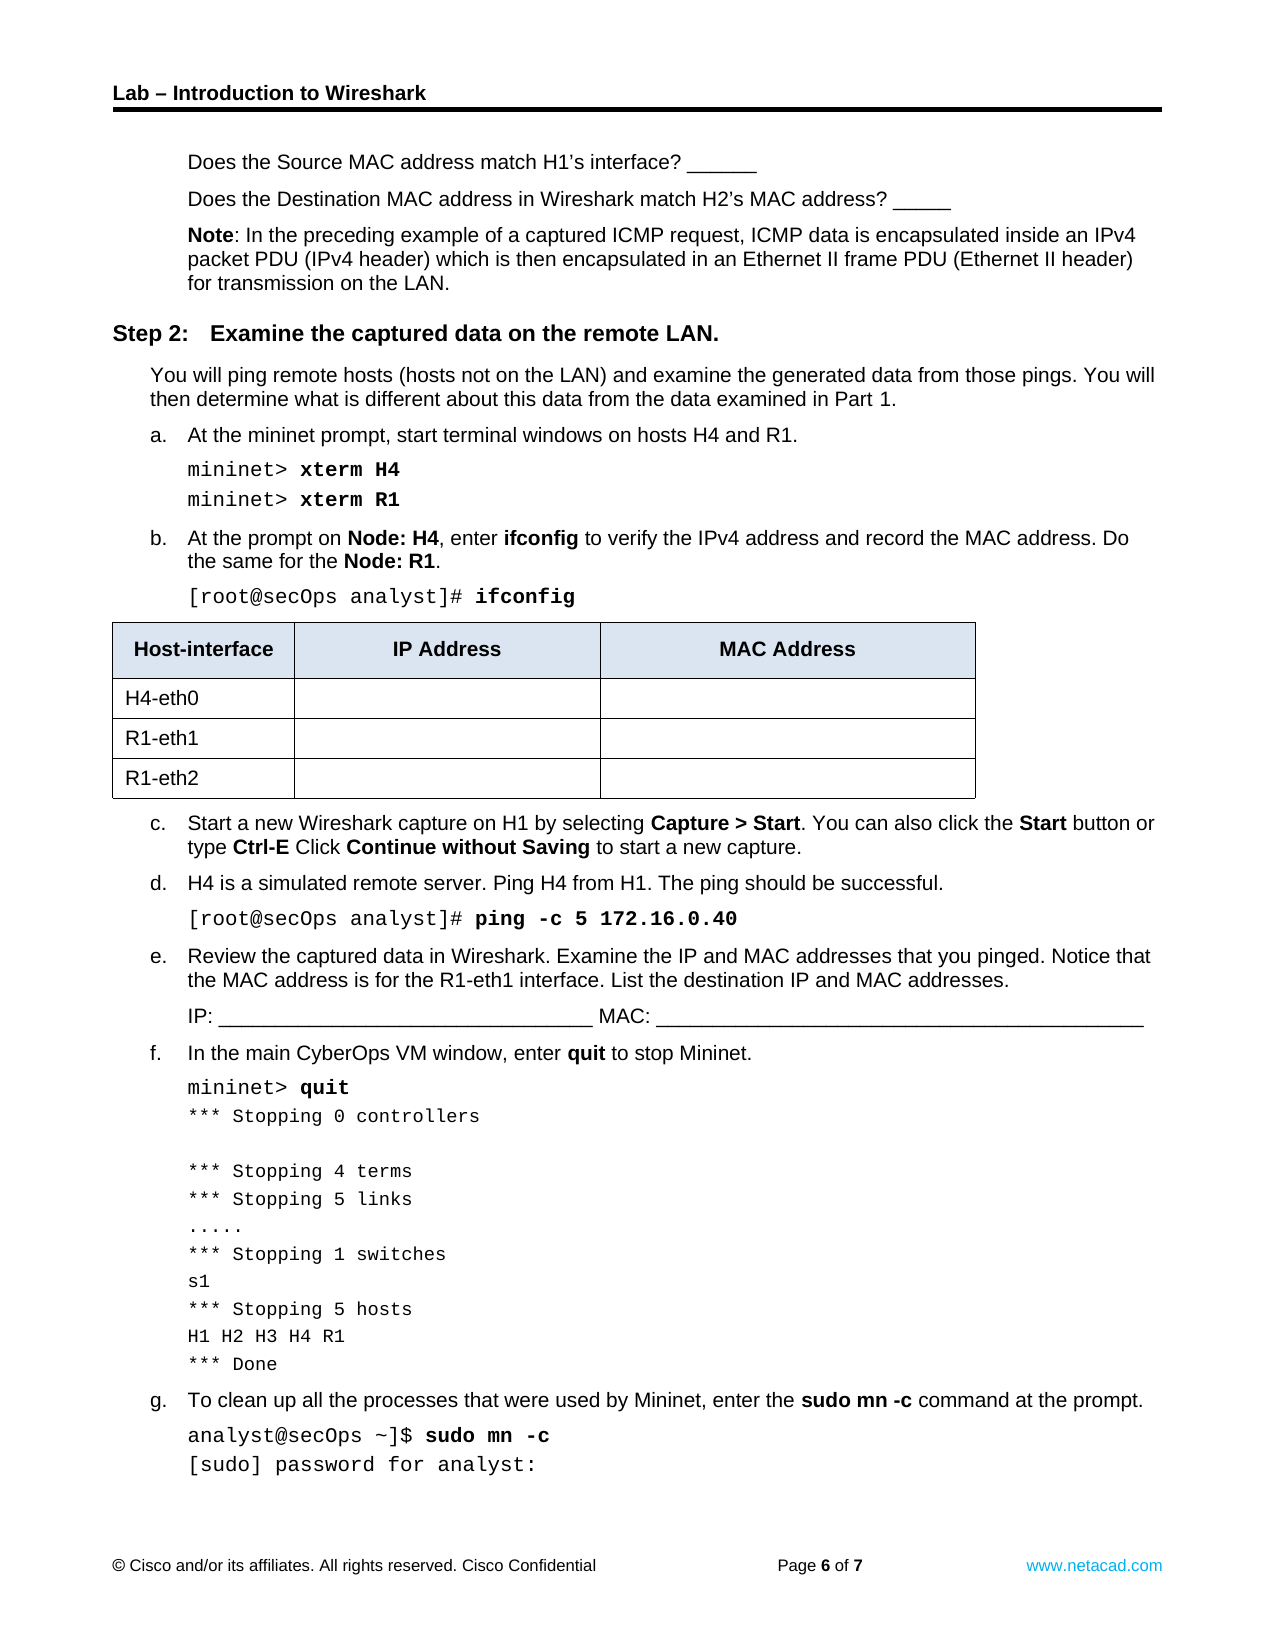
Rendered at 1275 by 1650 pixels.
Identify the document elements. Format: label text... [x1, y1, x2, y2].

text *** Done [187, 1354, 1162, 1376]
text [root@secOps analyst]# ping -c 5 172.16.0.40 [187, 907, 1162, 931]
text [sudo] password for analyst: [187, 1454, 1162, 1478]
text *** Stopping 5 links [187, 1189, 1162, 1211]
table_cell [295, 719, 600, 758]
text Does the Source MAC address match H1’s interface? ______ [187, 150, 1162, 174]
table_cell [295, 679, 600, 718]
text Does the Destination MAC address in Wireshark match H2’s MAC address? _____ [187, 186, 1162, 210]
text *** Stopping 4 terms [187, 1162, 1162, 1183]
text s1 [187, 1272, 1162, 1293]
text To clean up all the processes that were used by Mininet, enter the sudo mn -c command at the prompt. [150, 1388, 1162, 1412]
table_cell [601, 719, 975, 758]
table_cell [601, 759, 975, 798]
text Examine the captured data on the remote LAN. [112, 320, 1162, 346]
table_cell [295, 759, 600, 798]
table_cell R1-eth1 [113, 719, 294, 758]
text In the main CyberOps VM window, enter quit to stop Mininet. [150, 1041, 1162, 1064]
table_cell [601, 679, 975, 718]
text [root@secOps analyst]# ifconfig [187, 586, 1162, 609]
text H1 H2 H3 H4 R1 [187, 1327, 1162, 1348]
text *** Stopping 5 hosts [187, 1299, 1162, 1321]
text IP: MAC: [187, 1004, 1162, 1028]
text Review the captured data in Wireshark. Examine the IP and MAC addresses that you pinged. Notice that the MAC address is for the R1-eth1 interface. List the destination IP and MAC addresses. [150, 944, 1162, 992]
text At the prompt on Node: H4, enter ifconfig to verify the IPv4 address and record the MAC address. Do the same for the Node: R1. [150, 525, 1162, 573]
text Start a new Wireshark capture on H1 by selecting Capture > Start. You can also click the Start button or type Ctrl-E Click Continue without Saving to start a new capture. [150, 811, 1162, 858]
table_header MAC Address [601, 623, 975, 678]
text Note: In the preceding example of a captured ICMP request, ICMP data is encapsulated inside an IPv4 packet PDU (IPv4 header) which is then encapsulated in an Ethernet II frame PDU (Ethernet II header) for transmission on the LAN. [187, 223, 1162, 295]
table_header Host-interface [113, 623, 294, 678]
text *** Stopping 1 switches [187, 1244, 1162, 1266]
table_cell R1-eth2 [113, 759, 294, 798]
text You will ping remote hosts (hosts not on the LAN) and examine the generated data from those pings. You will then determine what is different about this data from the data examined in Part 1. [150, 362, 1162, 410]
text mininet> xterm H4 [187, 459, 1162, 483]
table_header IP Address [295, 623, 600, 678]
text mininet> quit [187, 1077, 1162, 1101]
text *** Stopping 0 controllers [187, 1107, 1162, 1128]
table_cell H4-eth0 [113, 679, 294, 718]
text H4 is a simulated remote server. Ping H4 from H1. The ping should be successful. [150, 871, 1162, 895]
text At the mininet prompt, start terminal windows on hosts H4 and R1. [150, 423, 1162, 447]
text analyst@secOps ~]$ sudo mn -c [187, 1424, 1162, 1448]
text mininet> xterm R1 [187, 489, 1162, 513]
text ..... [187, 1217, 1162, 1238]
